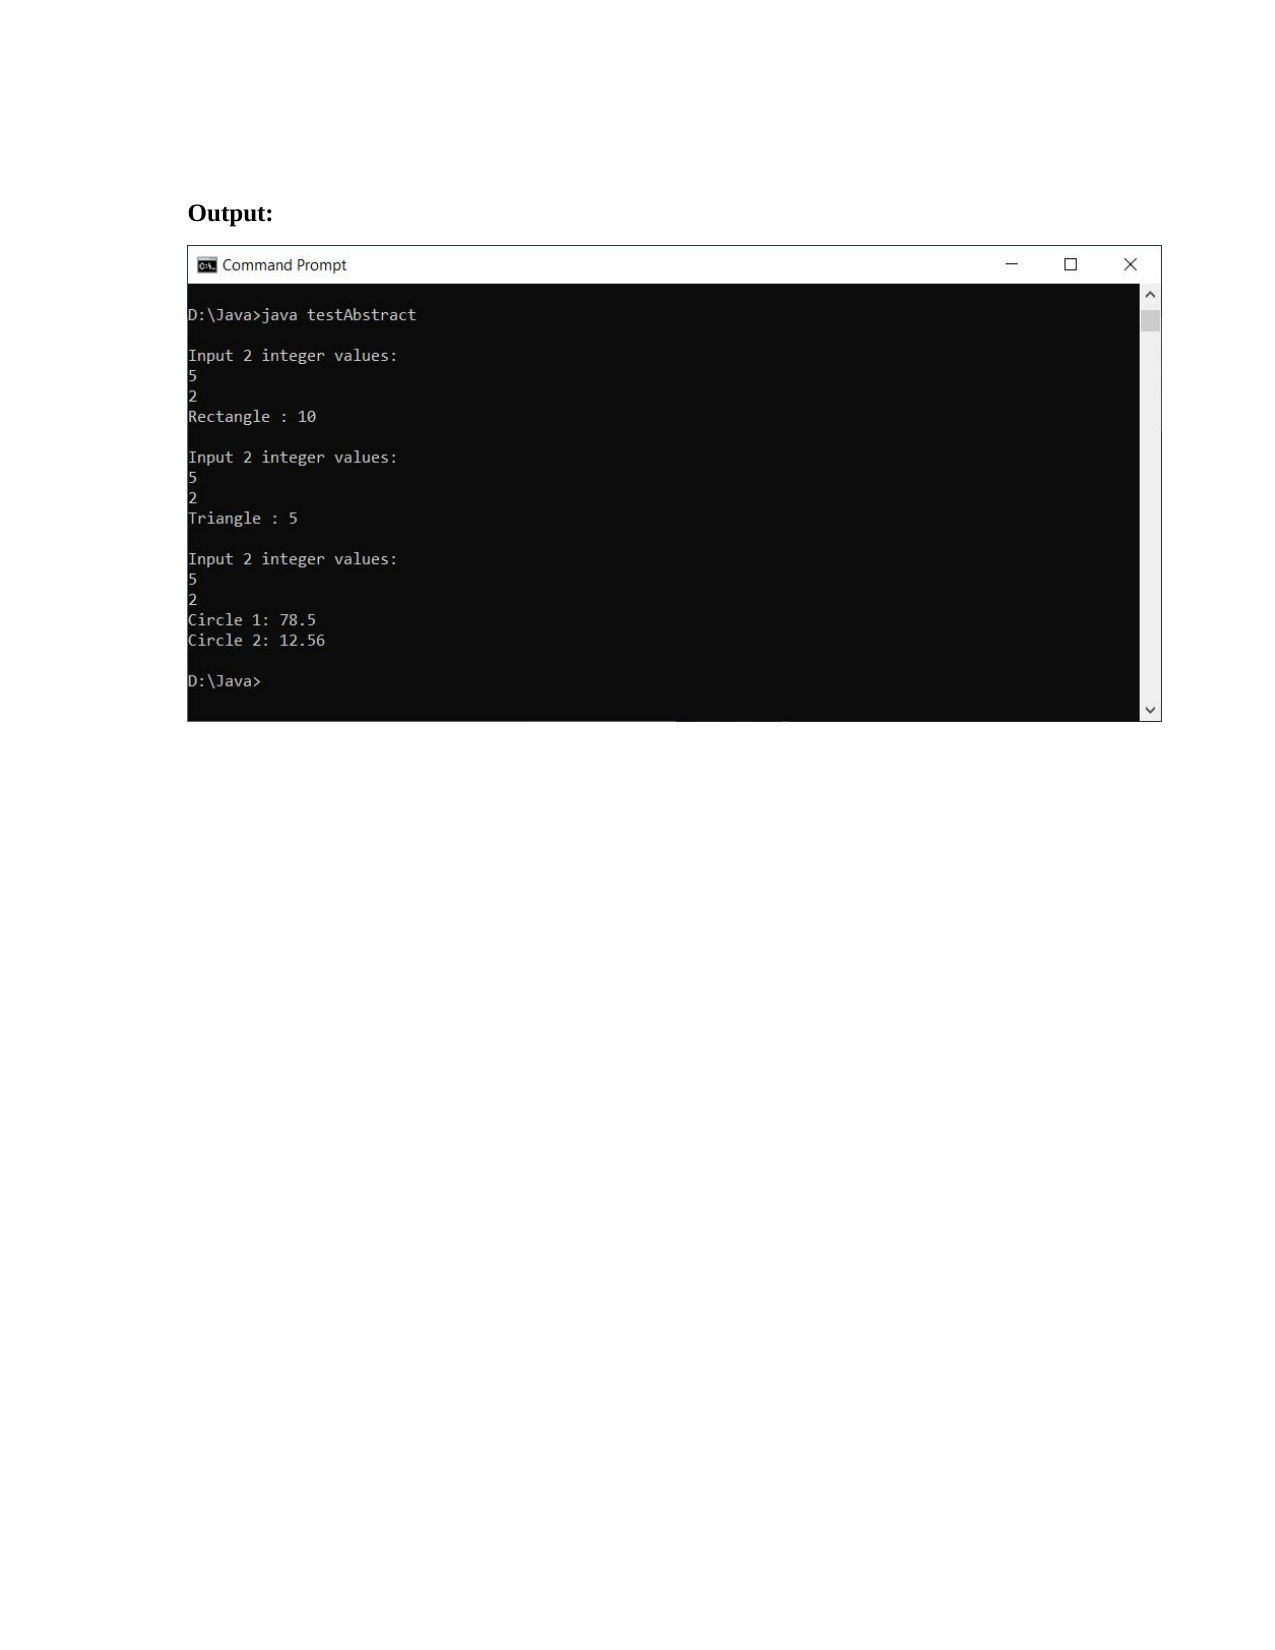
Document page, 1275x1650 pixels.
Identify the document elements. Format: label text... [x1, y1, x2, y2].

picture [187, 245, 1162, 722]
text Output: [187, 198, 1125, 226]
